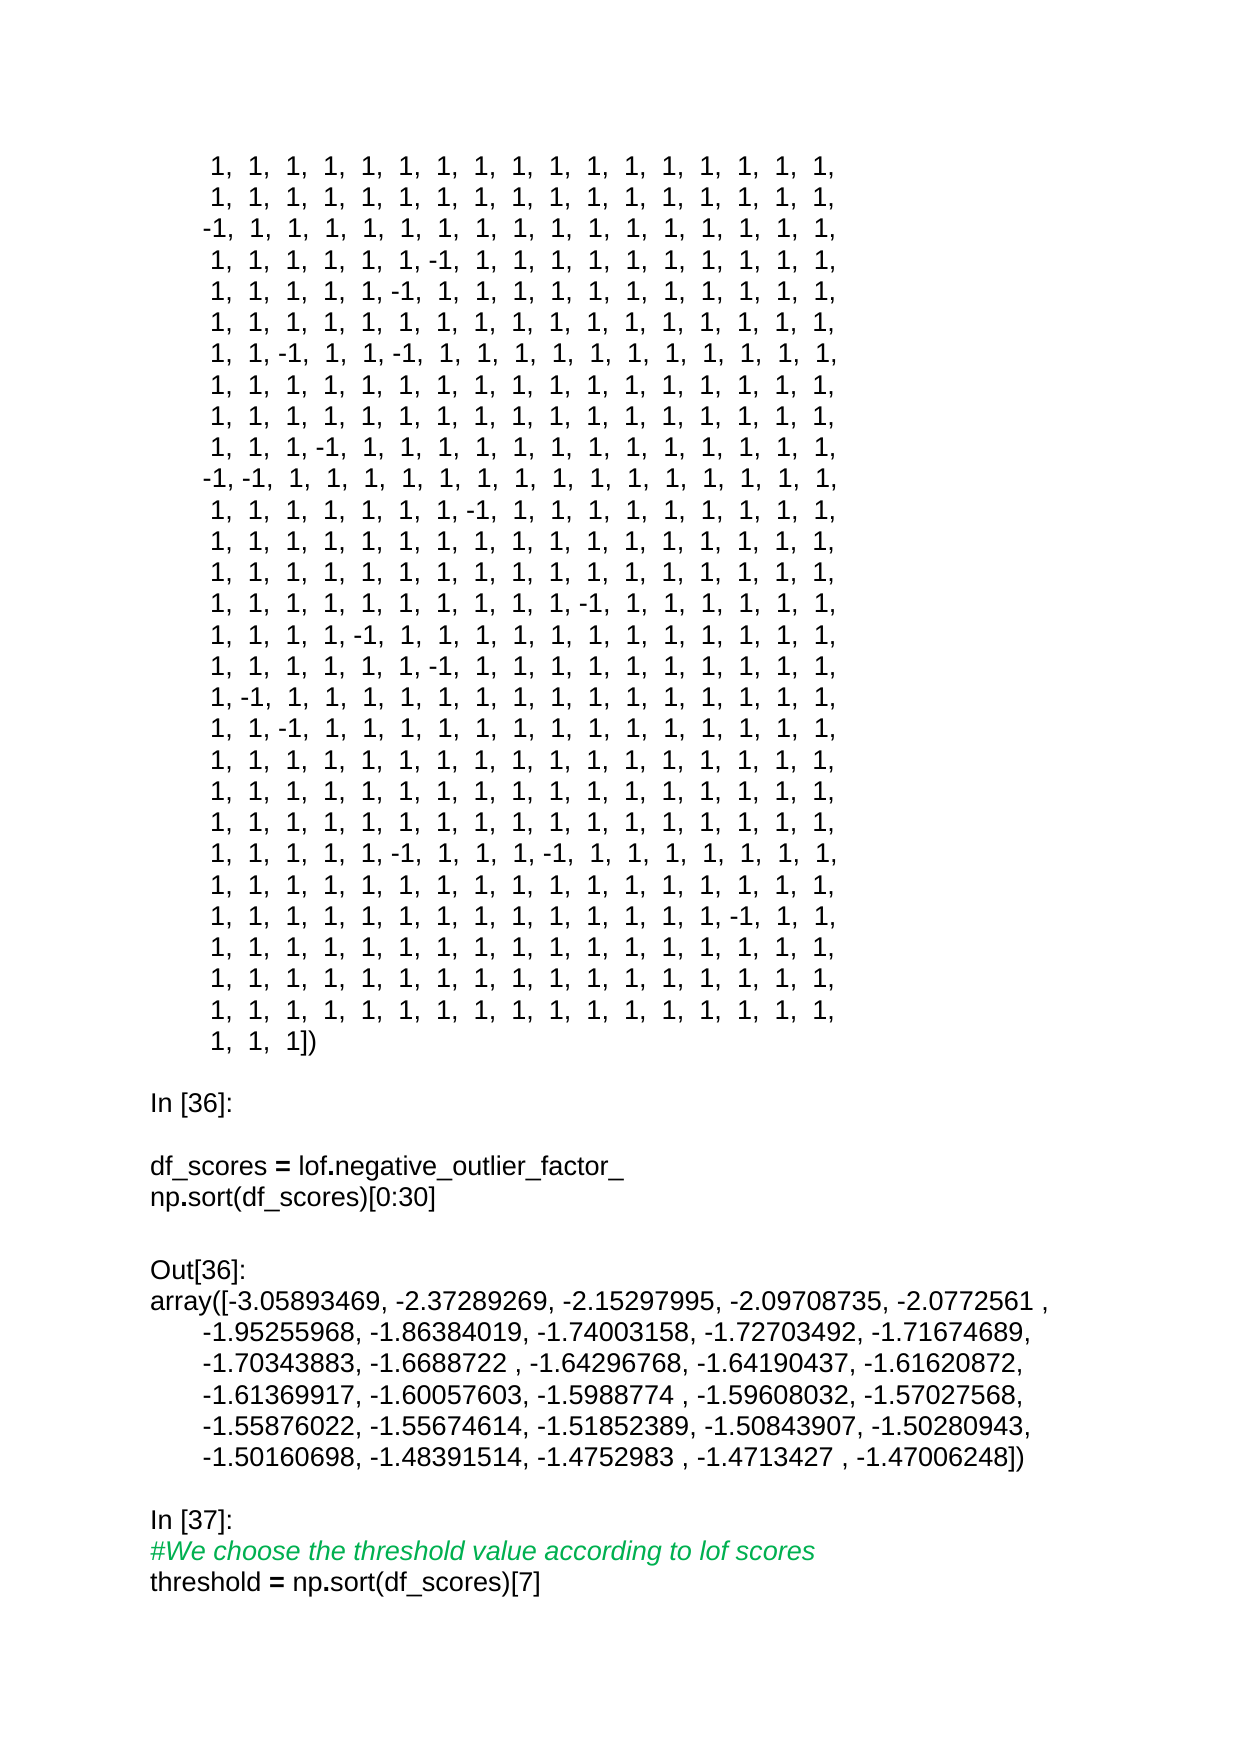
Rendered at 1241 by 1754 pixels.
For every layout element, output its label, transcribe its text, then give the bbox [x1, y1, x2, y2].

text 1, 1, 1, 1, 1, -1, 1, 1, 1, 1, 1, 1, 1, 1, 1, 1, 1, [150, 275, 1090, 306]
text 1, 1, 1, 1, 1, 1, 1, 1, 1, 1, 1, 1, 1, 1, 1, 1, 1, [150, 400, 1090, 431]
text 1, 1, 1, 1, 1, 1, 1, 1, 1, 1, 1, 1, 1, 1, 1, 1, 1, [150, 931, 1090, 962]
text #We choose the threshold value according to lof scores [150, 1535, 1090, 1566]
text 1, 1, 1, 1, 1, 1, 1, 1, 1, 1, 1, 1, 1, 1, 1, 1, 1, [150, 556, 1090, 587]
text 1, 1, 1, 1, 1, 1, 1, 1, 1, 1, 1, 1, 1, 1, -1, 1, 1, [150, 900, 1090, 931]
text 1, 1, 1, 1, 1, 1, -1, 1, 1, 1, 1, 1, 1, 1, 1, 1, 1, [150, 244, 1090, 275]
text In [37]: [150, 1504, 1090, 1535]
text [150, 150, 1090, 181]
text 1, 1, -1, 1, 1, 1, 1, 1, 1, 1, 1, 1, 1, 1, 1, 1, 1, [150, 712, 1090, 744]
text 1, 1, -1, 1, 1, -1, 1, 1, 1, 1, 1, 1, 1, 1, 1, 1, 1, [150, 337, 1090, 369]
text -1.50160698, -1.48391514, -1.4752983 , -1.4713427 , -1.47006248]) [150, 1441, 1090, 1472]
text 1, 1, 1, 1, 1, 1, 1, 1, 1, 1, 1, 1, 1, 1, 1, 1, 1, [150, 869, 1090, 900]
text 1, 1, 1, -1, 1, 1, 1, 1, 1, 1, 1, 1, 1, 1, 1, 1, 1, [150, 431, 1090, 462]
text 1, 1, 1, 1, -1, 1, 1, 1, 1, 1, 1, 1, 1, 1, 1, 1, 1, [150, 619, 1090, 650]
text 1, 1, 1, 1, 1, 1, 1, 1, 1, 1, -1, 1, 1, 1, 1, 1, 1, [150, 587, 1090, 619]
text 1, 1, 1, 1, 1, 1, 1, 1, 1, 1, 1, 1, 1, 1, 1, 1, 1, [150, 806, 1090, 837]
text 1, 1, 1, 1, 1, 1, 1, -1, 1, 1, 1, 1, 1, 1, 1, 1, 1, [150, 494, 1090, 525]
text -1.95255968, -1.86384019, -1.74003158, -1.72703492, -1.71674689, [150, 1316, 1090, 1347]
text 1, 1, 1, 1, 1, 1, 1, 1, 1, 1, 1, 1, 1, 1, 1, 1, 1, [150, 962, 1090, 994]
text -1.70343883, -1.6688722 , -1.64296768, -1.64190437, -1.61620872, [150, 1347, 1090, 1379]
text 1, 1, 1, 1, 1, 1, 1, 1, 1, 1, 1, 1, 1, 1, 1, 1, 1, [150, 369, 1090, 400]
text threshold = np.sort(df_scores)[7] [150, 1566, 1090, 1597]
text 1, 1, 1, 1, 1, 1, 1, 1, 1, 1, 1, 1, 1, 1, 1, 1, 1, [150, 994, 1090, 1025]
text -1.55876022, -1.55674614, -1.51852389, -1.50843907, -1.50280943, [150, 1410, 1090, 1441]
text 1, -1, 1, 1, 1, 1, 1, 1, 1, 1, 1, 1, 1, 1, 1, 1, 1, [150, 681, 1090, 712]
text 1, 1, 1, 1, 1, 1, 1, 1, 1, 1, 1, 1, 1, 1, 1, 1, 1, [150, 744, 1090, 775]
text Out[36]: [150, 1254, 1090, 1285]
text -1, -1, 1, 1, 1, 1, 1, 1, 1, 1, 1, 1, 1, 1, 1, 1, 1, [150, 462, 1090, 494]
text 1, 1, 1]) [150, 1025, 1090, 1056]
text 1, 1, 1, 1, 1, 1, 1, 1, 1, 1, 1, 1, 1, 1, 1, 1, 1, [150, 525, 1090, 556]
text -1.61369917, -1.60057603, -1.5988774 , -1.59608032, -1.57027568, [150, 1379, 1090, 1410]
text 1, 1, 1, 1, 1, 1, 1, 1, 1, 1, 1, 1, 1, 1, 1, 1, 1, [150, 775, 1090, 806]
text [150, 181, 1090, 212]
text In [36]: [150, 1087, 1090, 1119]
text -1, 1, 1, 1, 1, 1, 1, 1, 1, 1, 1, 1, 1, 1, 1, 1, 1, [150, 212, 1090, 244]
text np.sort(df_scores)[0:30] [150, 1181, 1090, 1212]
text 1, 1, 1, 1, 1, -1, 1, 1, 1, -1, 1, 1, 1, 1, 1, 1, 1, [150, 837, 1090, 869]
text df_scores = lof.negative_outlier_factor_ [150, 1150, 1090, 1181]
text array([-3.05893469, -2.37289269, -2.15297995, -2.09708735, -2.0772561 , [150, 1285, 1090, 1316]
text 1, 1, 1, 1, 1, 1, 1, 1, 1, 1, 1, 1, 1, 1, 1, 1, 1, [150, 306, 1090, 337]
text 1, 1, 1, 1, 1, 1, -1, 1, 1, 1, 1, 1, 1, 1, 1, 1, 1, [150, 650, 1090, 681]
